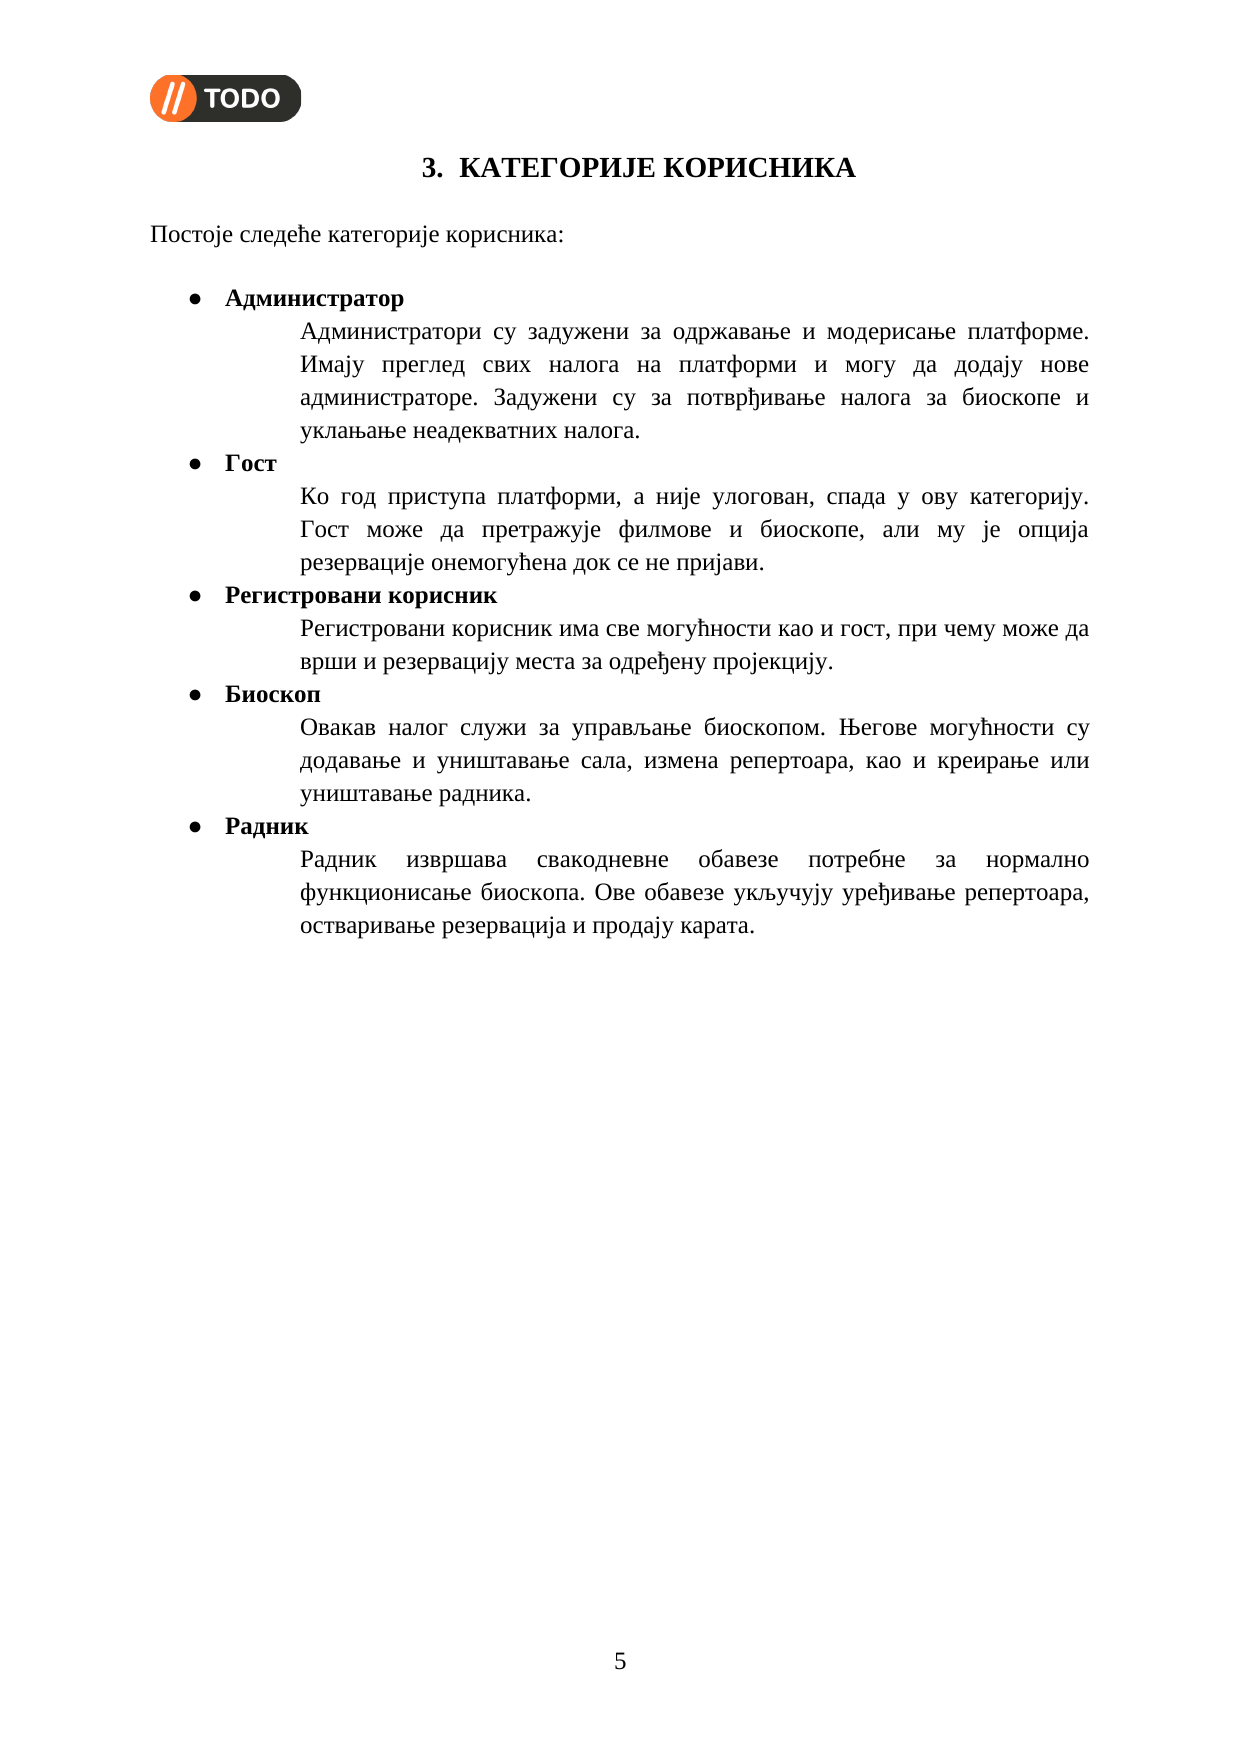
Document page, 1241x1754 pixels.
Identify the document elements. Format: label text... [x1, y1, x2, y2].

text Ко год приступа платформи, а није улогован, спада у ову категорију. Гост може да претражује филмове и биоскопе, али му је опција резервације онемогућена док се не пријави. [300, 481, 1090, 576]
list Гост [187, 448, 1090, 477]
text Овакав налог служи за управљање биоскопом. Његове могућности су додавање и уништавање сала, измена репертоара, као и креирање или уништавање радника. [300, 712, 1090, 807]
subtitle КАТЕГОРИЈЕ КОРИСНИКА [187, 150, 1090, 183]
list Радник [187, 811, 1090, 840]
list Биоскоп [187, 679, 1090, 708]
text Радник извршава свакодневне обавезе потребне за нормално функционисање биоскопа. Ове обавезе укључују уређивање репертоара, остваривање резервација и продају карата. [300, 844, 1090, 939]
text Постоје следеће категорије корисника: [150, 219, 1090, 248]
list Администратор [187, 283, 1090, 312]
text Регистровани корисник има све могућности као и гост, при чему може да врши и резервацију места за одређену пројекцију. [300, 613, 1090, 675]
picture [150, 75, 302, 122]
list Регистровани корисник [187, 580, 1090, 609]
text Администратори су задужени за одржавање и модерисање платформе. Имају преглед свих налога на платформи и могу да додају нове администраторе. Задужени су за потврђивање налога за биоскопе и уклањање неадекватних налога. [300, 316, 1090, 444]
